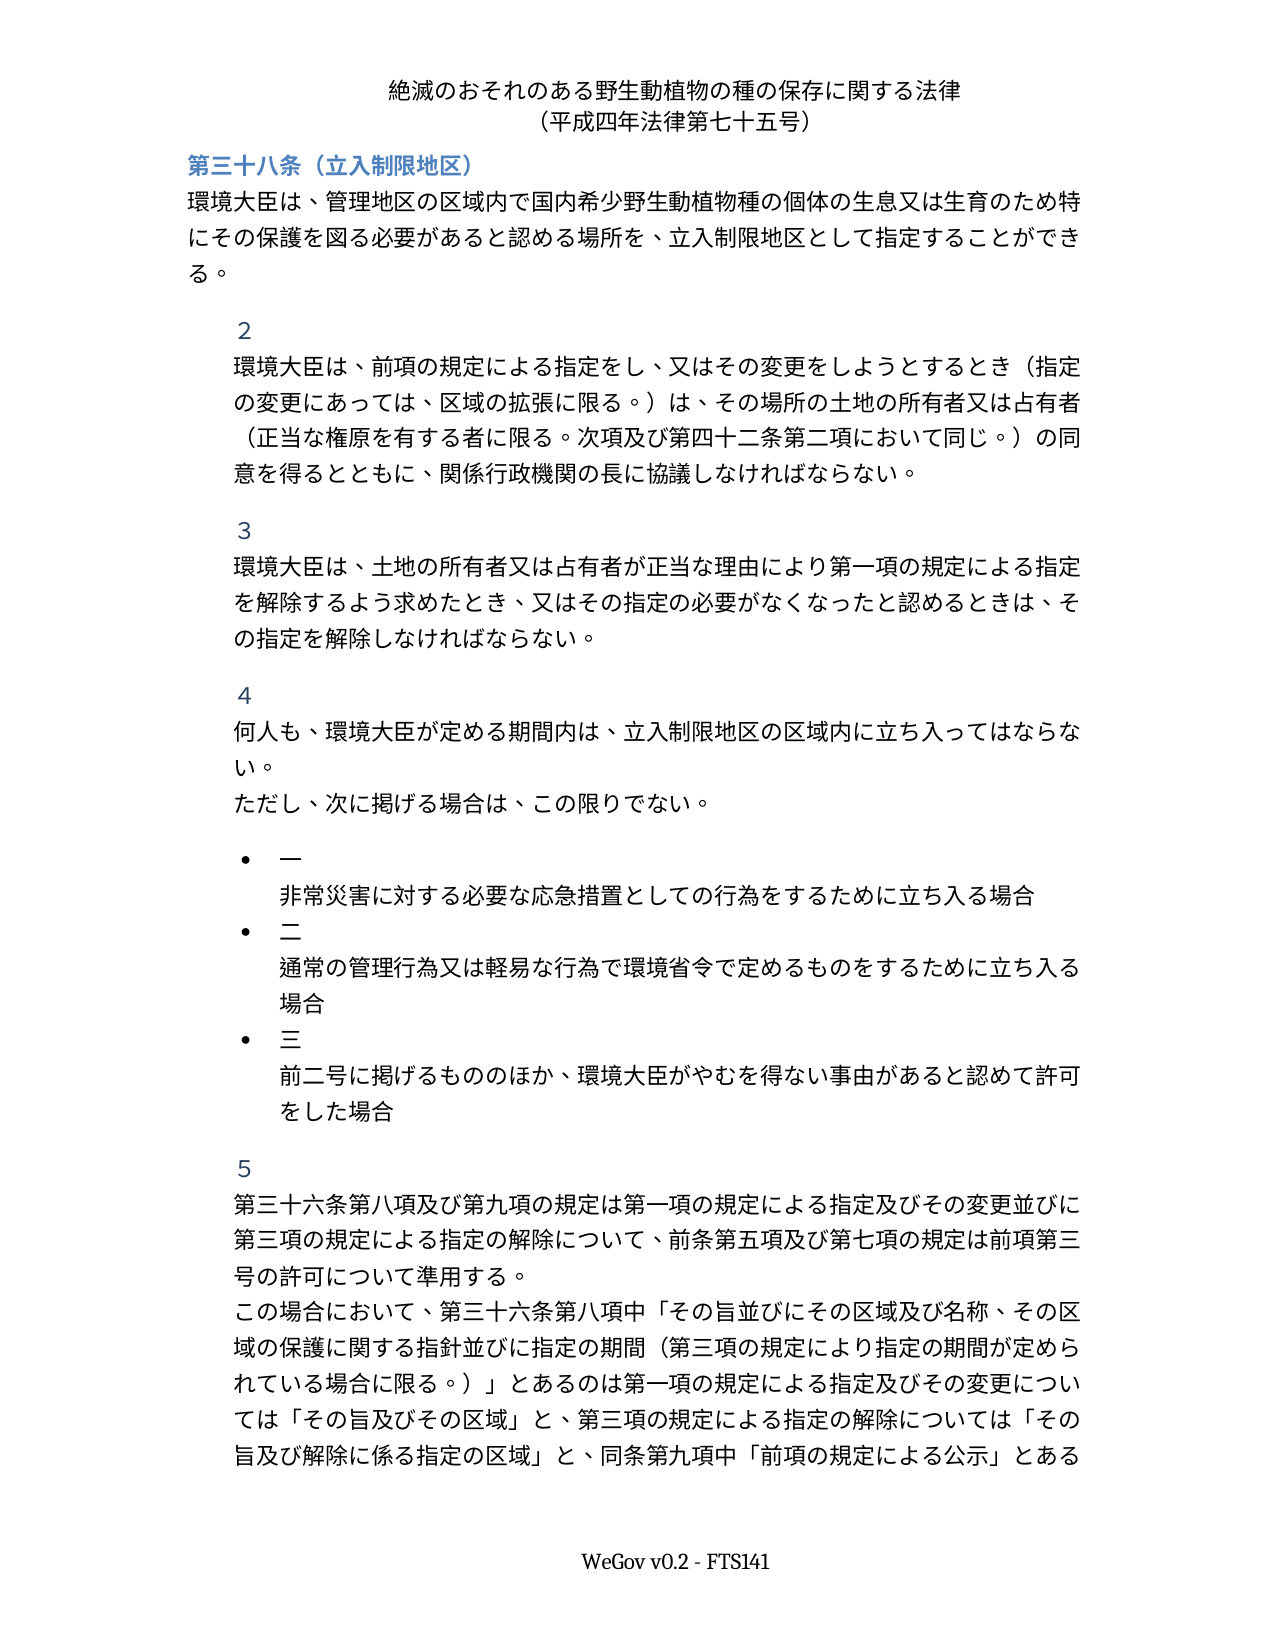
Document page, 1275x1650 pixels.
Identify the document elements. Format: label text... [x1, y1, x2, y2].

subtitle ３ [233, 515, 1087, 546]
text 環境大臣は、土地の所有者又は占有者が正当な理由により第一項の規定による指定を解除するよう求めたとき、又はその指定の必要がなくなったと認めるときは、その指定を解除しなければならない。 [233, 551, 1087, 654]
subtitle ４ [233, 680, 1087, 711]
list 一 非常災害に対する必要な応急措置としての行為をするために立ち入る場合 [242, 844, 1087, 911]
list 三 前二号に掲げるもののほか、環境大臣がやむを得ない事由があると認めて許可をした場合 [242, 1024, 1087, 1127]
list 二 通常の管理行為又は軽易な行為で環境省令で定めるものをするために立ち入る場合 [242, 916, 1087, 1019]
subtitle 第三十八条（立入制限地区） [187, 150, 1087, 181]
text 何人も、環境大臣が定める期間内は、立入制限地区の区域内に立ち入ってはならない。 ただし、次に掲げる場合は、この限りでない。 [233, 716, 1087, 819]
subtitle ５ [233, 1153, 1087, 1184]
text 環境大臣は、前項の規定による指定をし、又はその変更をしようとするとき（指定の変更にあっては、区域の拡張に限る。）は、その場所の土地の所有者又は占有者（正当な権原を有する者に限る。次項及び第四十二条第二項において同じ。）の同意を得るとともに、関係行政機関の長に協議しなければならない。 [233, 351, 1087, 489]
subtitle ２ [233, 314, 1087, 346]
text 環境大臣は、管理地区の区域内で国内希少野生動植物種の個体の生息又は生育のため特にその保護を図る必要があると認める場所を、立入制限地区として指定することができる。 [187, 186, 1087, 289]
